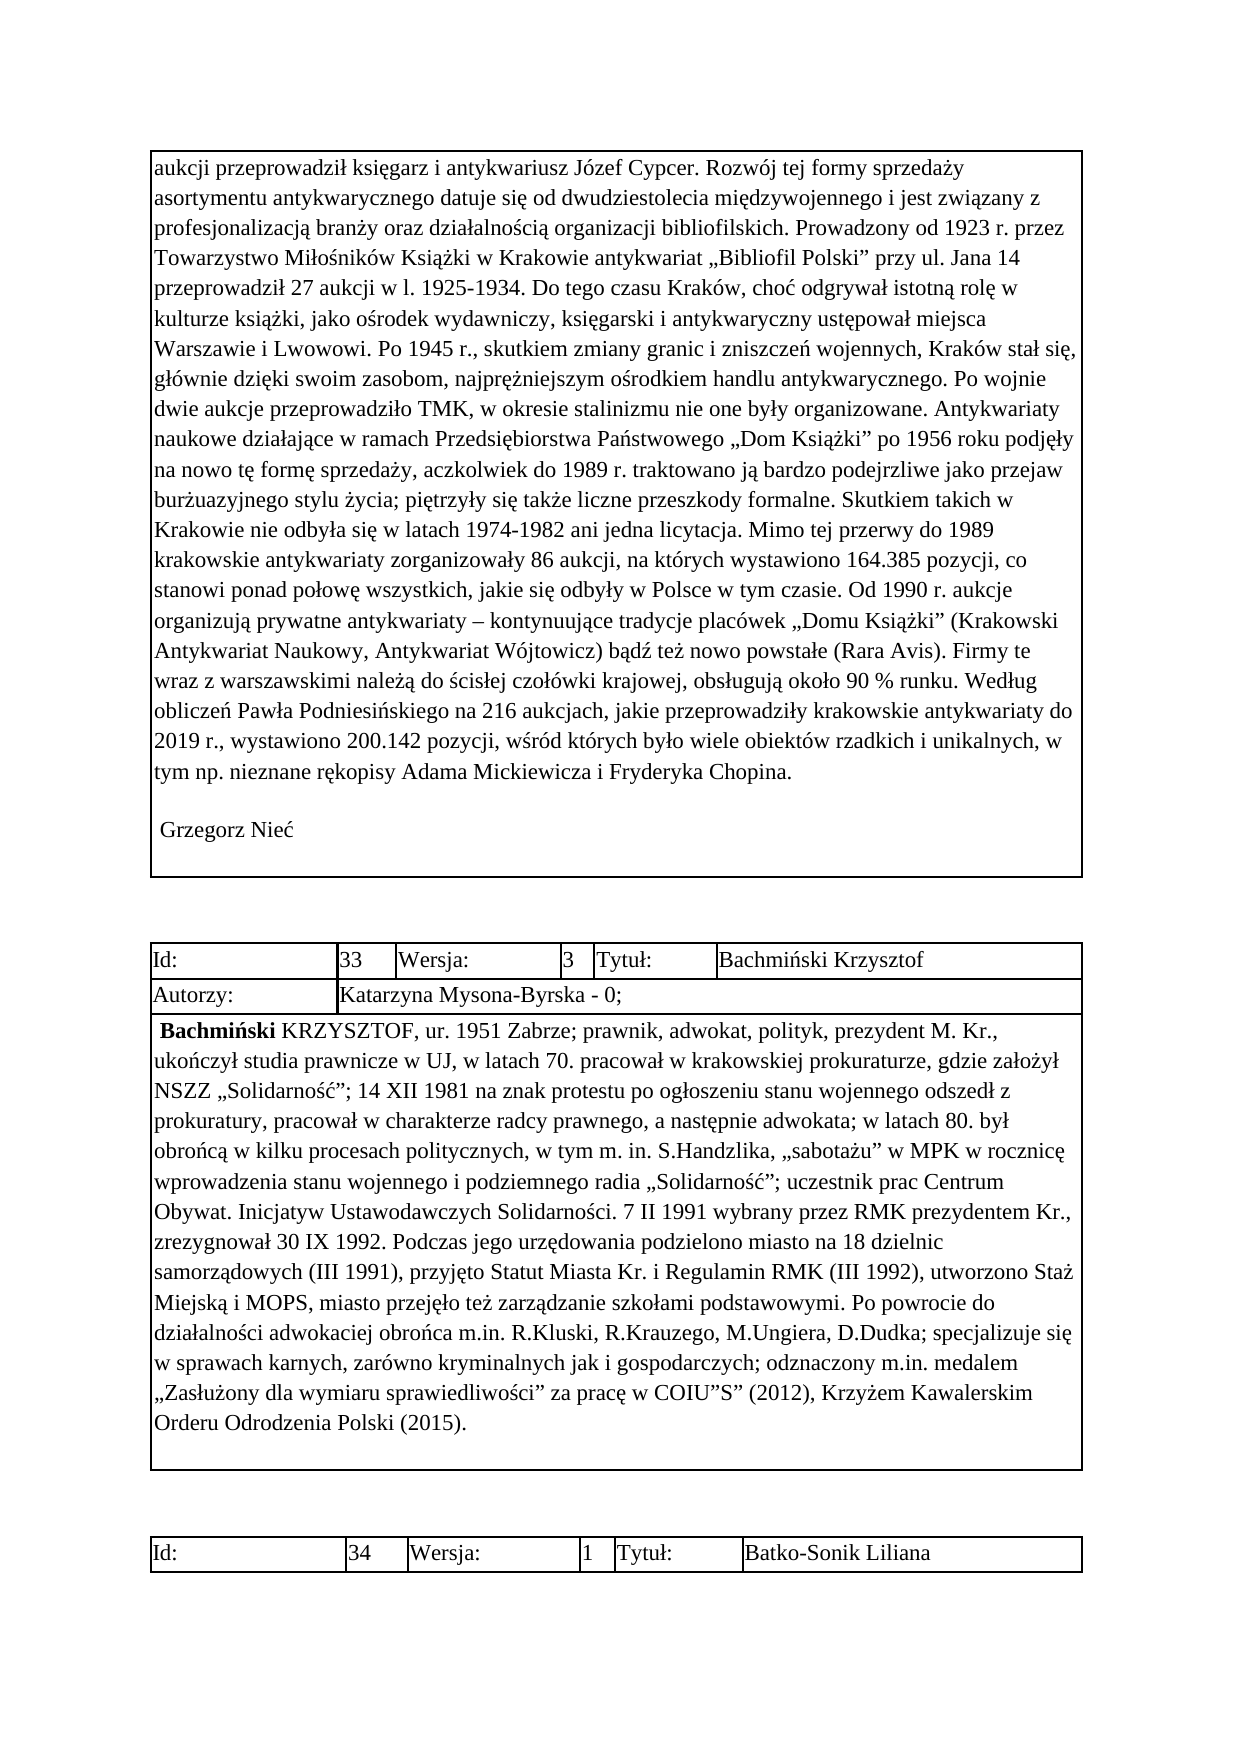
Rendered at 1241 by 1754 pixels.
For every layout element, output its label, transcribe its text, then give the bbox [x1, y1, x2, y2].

table_header 3 [562, 944, 593, 978]
table_header Wersja: [409, 1538, 579, 1571]
table_cell Bachmiński KRZYSZTOF, ur. 1951 Zabrze; prawnik, adwokat, polityk, prezydent M. Kr., ukończył studia prawnicze w UJ, w latach 70. pracował w krakowskiej prokuraturze, gdzie założył NSZZ „Solidarność”; 14 XII 1981 na znak protestu po ogłoszeniu stanu wojennego odszedł z prokuratury, pracował w charakterze radcy prawnego, a następnie adwokata; w latach 80. był obrońcą w kilku procesach politycznych, w tym m. in. S.Handzlika, „sabotażu” w MPK w rocznicę wprowadzenia stanu wojennego i podziemnego radia „Solidarność”; uczestnik prac Centrum Obywat. Inicjatyw Ustawodawczych Solidarności. 7 II 1991 wybrany przez RMK prezydentem Kr., zrezygnował 30 IX 1992. Podczas jego urzędowania podzielono miasto na 18 dzielnic samorządowych (III 1991), przyjęto Statut Miasta Kr. i Regulamin RMK (III 1992), utworzono Staż Miejską i MOPS, miasto przejęło też zarządzanie szkołami podstawowymi. Po powrocie do działalności adwokaciej obrońca m.in. R.Kluski, R.Krauzego, M.Ungiera, D.Dudka; specjalizuje się w sprawach karnych, zarówno kryminalnych jak i gospodarczych; odznaczony m.in. medalem „Zasłużony dla wymiaru sprawiedliwości” za pracę w COIU”S” (2012), Krzyżem Kawalerskim Orderu Odrodzenia Polski (2015). [152, 1015, 1081, 1469]
table_header Id: [152, 1538, 345, 1571]
table_header Id: [152, 944, 336, 978]
table_header 34 [347, 1538, 407, 1571]
table_cell Autorzy: [152, 980, 336, 1013]
table_header Tytuł: [616, 1538, 742, 1571]
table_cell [152, 152, 1081, 876]
table_header Wersja: [397, 944, 560, 978]
table_header Bachmiński Krzysztof [718, 944, 1081, 978]
table_header 33 [339, 944, 395, 978]
table_header Batko-Sonik Liliana [744, 1538, 1081, 1571]
table_header Tytuł: [595, 944, 716, 978]
table_cell Katarzyna Mysona-Byrska - 0; [339, 980, 1081, 1013]
table_header 1 [581, 1538, 614, 1571]
